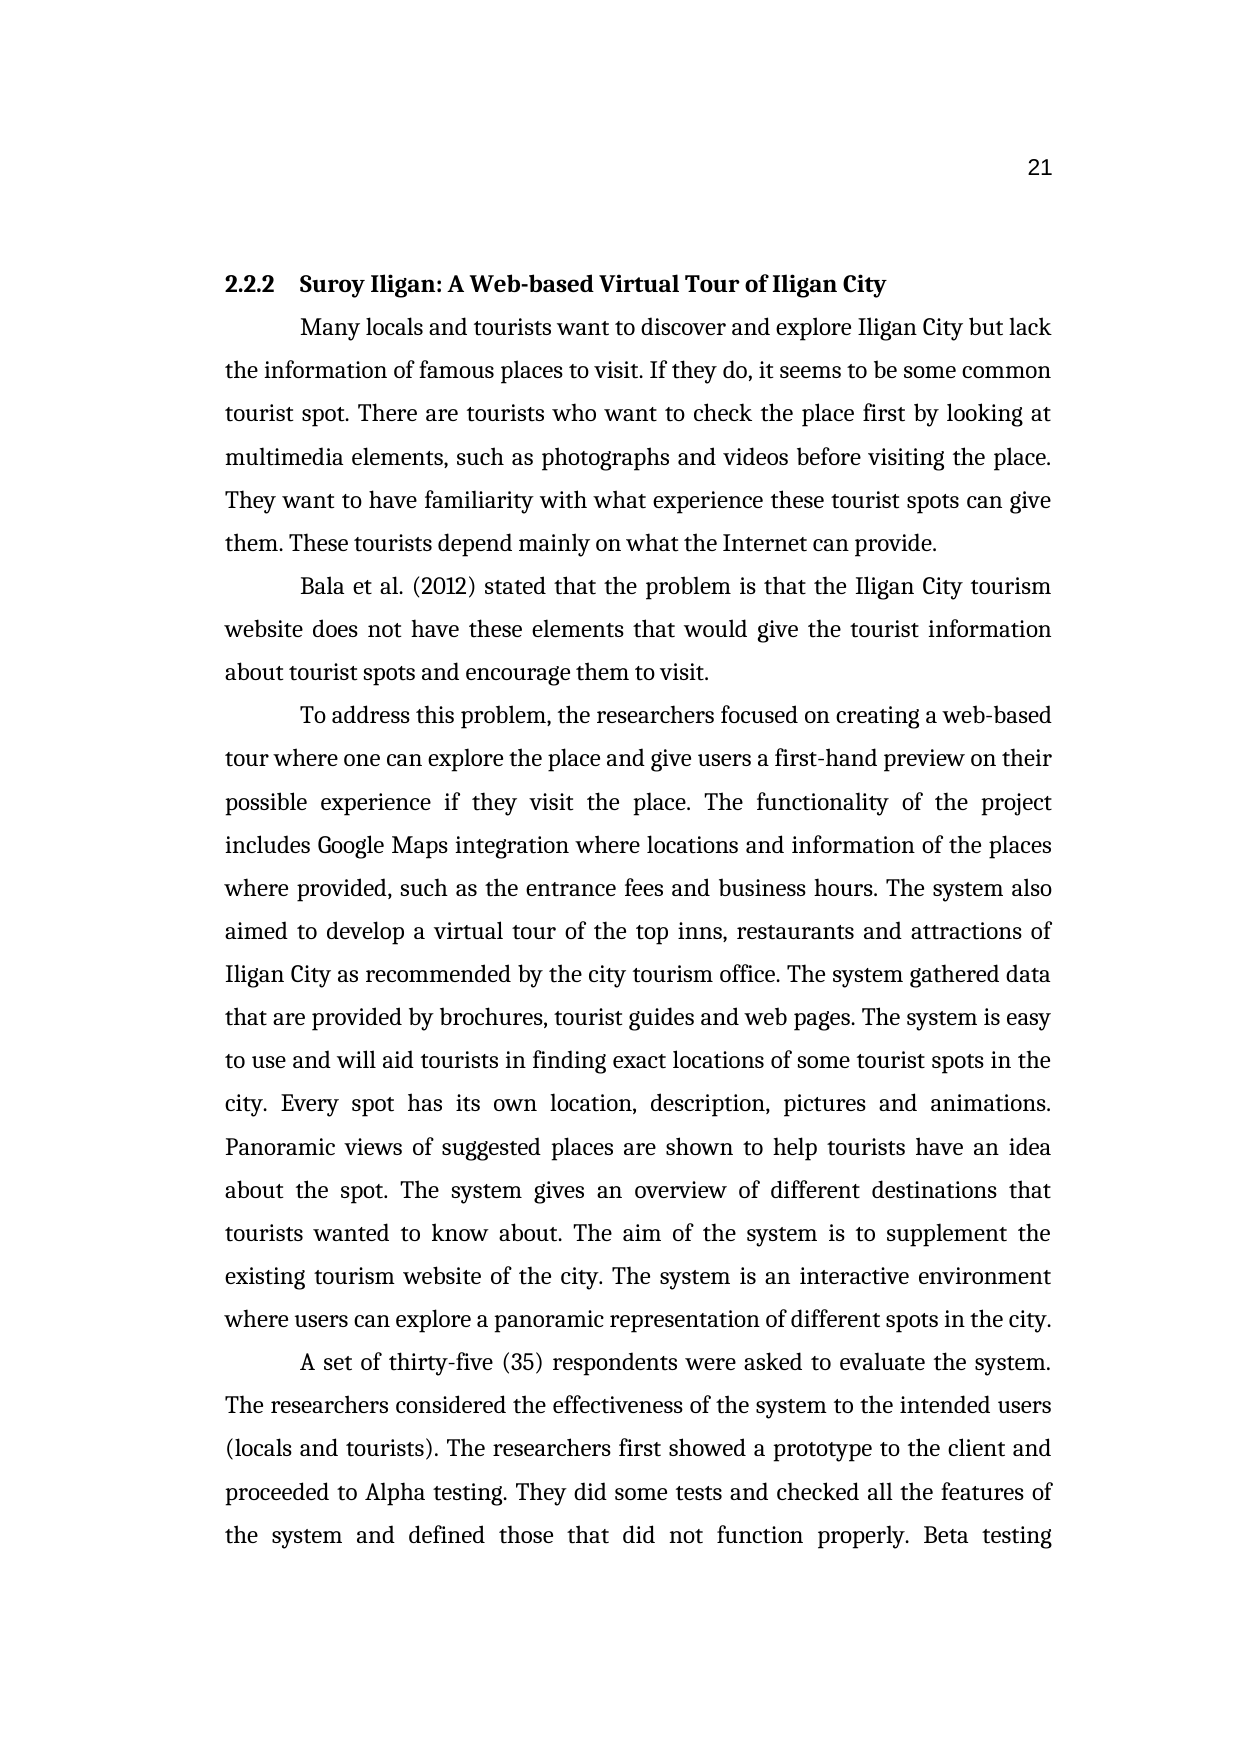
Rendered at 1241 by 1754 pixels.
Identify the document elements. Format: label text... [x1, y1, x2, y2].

text Bala et al. (2012) stated that the problem is that the Iligan City tourism website does not have these elements that would give the tourist information about tourist spots and encourage them to visit. [225, 572, 1053, 687]
text Many locals and tourists want to discover and explore Iligan City but lack the information of famous places to visit. If they do, it seems to be some common tourist spot. There are tourists who want to check the place first by looking at multimedia elements, such as photographs and videos before visiting the place. They want to have familiarity with what experience these tourist spots can give them. These tourists depend mainly on what the Internet can provide. [225, 313, 1053, 557]
text To address this problem, the researchers focused on creating a web-based tour where one can explore the place and give users a first-hand preview on their possible experience if they visit the place. The functionality of the project includes Google Maps integration where locations and information of the places where provided, such as the entrance fees and business hours. The system also aimed to develop a virtual tour of the top inns, restaurants and attractions of Iligan City as recommended by the city tourism office. The system gathered data that are provided by brochures, tourist guides and web pages. The system is easy to use and will aid tourists in finding exact locations of some tourist spots in the city. Every spot has its own location, description, pictures and animations. Panoramic views of suggested places are shown to help tourists have an idea about the spot. The system gives an overview of different destinations that tourists wanted to know about. The aim of the system is to supplement the existing tourism website of the city. The system is an interactive environment where users can explore a panoramic representation of different spots in the city. [225, 701, 1053, 1334]
subtitle Suroy Iligan: A Web-based Virtual Tour of Iligan City [225, 270, 1053, 299]
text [225, 1348, 1053, 1549]
